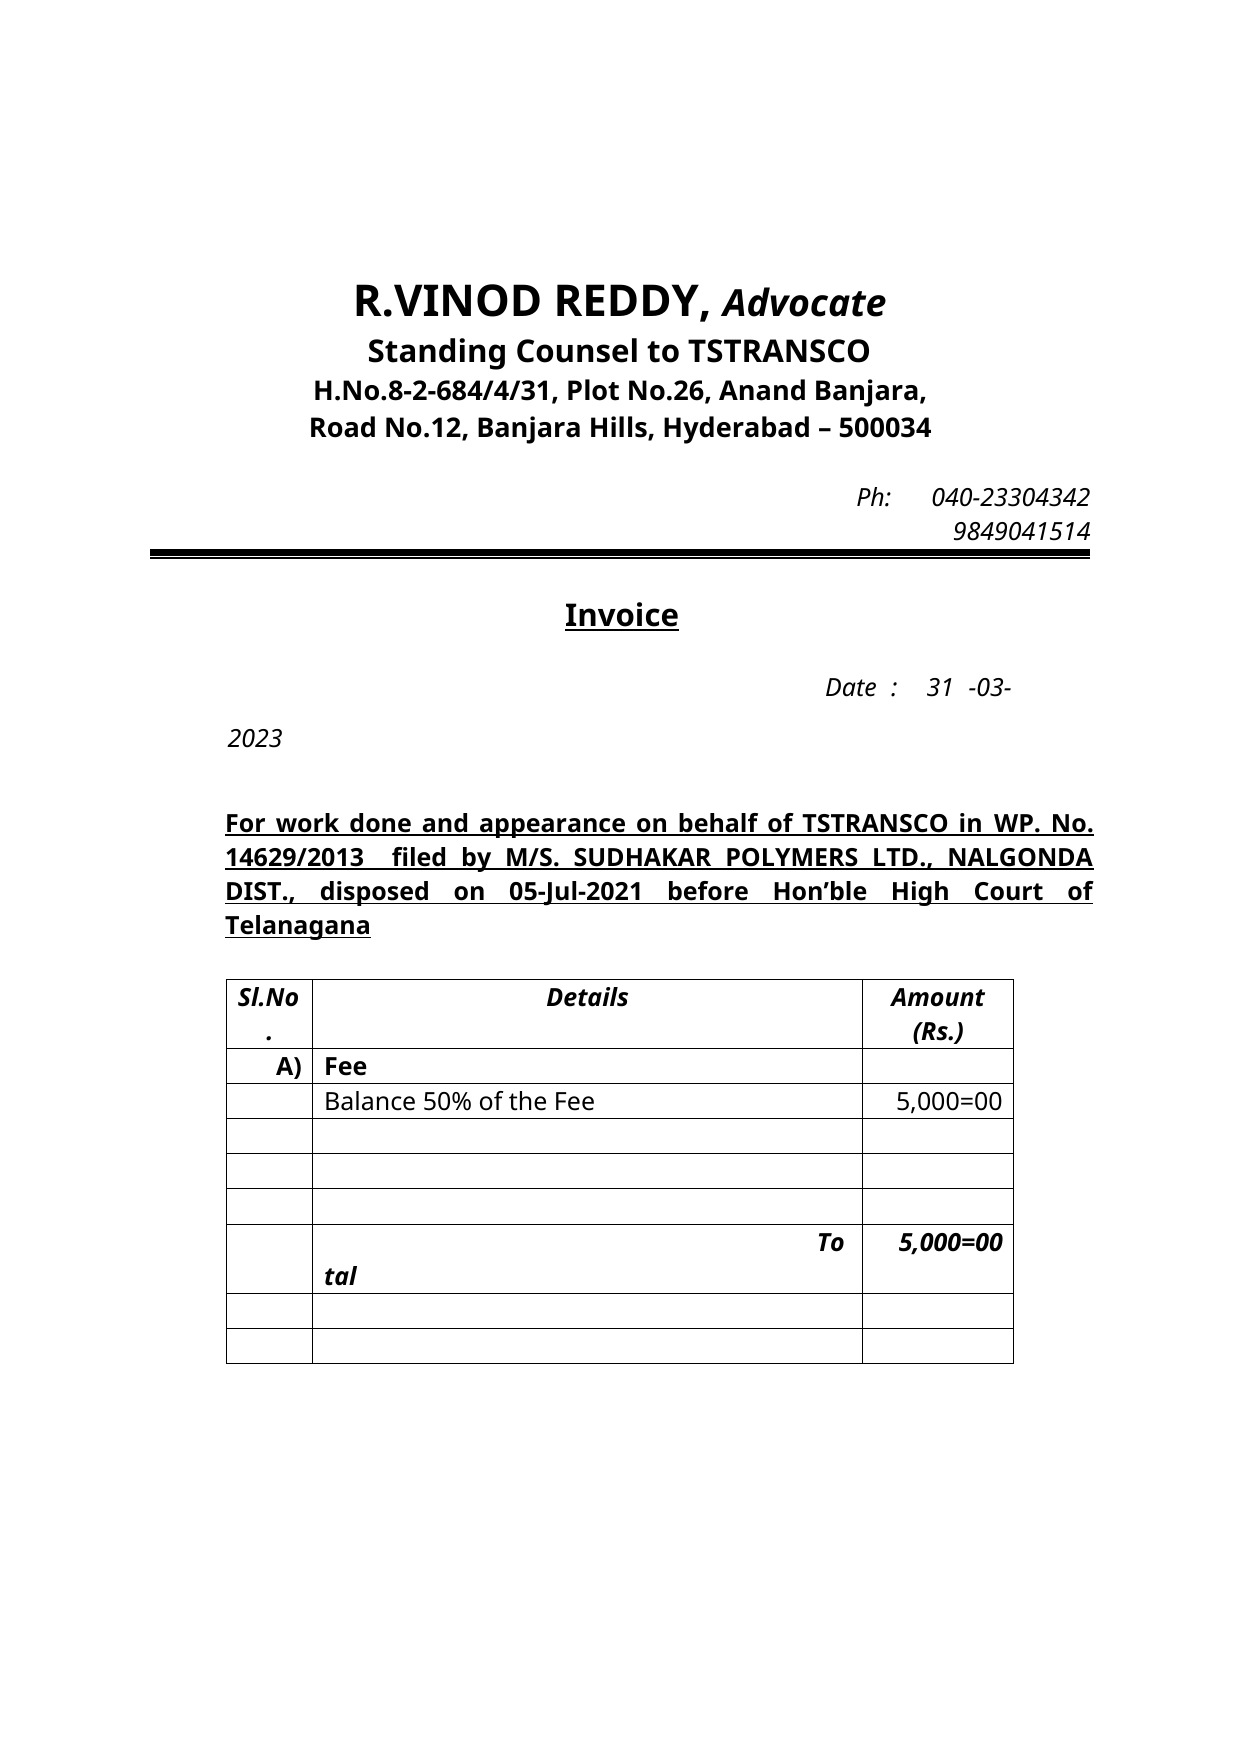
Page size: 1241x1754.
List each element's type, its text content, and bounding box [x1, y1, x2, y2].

table_header Details [313, 980, 862, 1048]
table_cell [863, 1294, 1013, 1328]
table_cell A) [227, 1049, 312, 1083]
table_cell [863, 1154, 1013, 1188]
text For work done and appearance on behalf of TSTRANSCO in WP. No. 14629/2013 filed by M/S. SUDHAKAR POLYMERS LTD., NALGONDA DIST., disposed on 05-Jul-2021 before Hon’ble High Court of Telanagana [225, 806, 1094, 834]
text Date : 31 -03-2023 [227, 669, 1012, 754]
table_cell [227, 1154, 312, 1188]
table_cell 5,000=00 [863, 1084, 1013, 1118]
text Road No.12, Banjara Hills, Hyderabad – 500034 [150, 408, 1090, 445]
table_header Sl.No. [227, 980, 312, 1048]
table_cell [863, 1329, 1013, 1363]
table_cell [227, 1225, 312, 1293]
table_cell [227, 1189, 312, 1223]
table_cell [313, 1119, 862, 1153]
text Invoice [150, 593, 1094, 635]
text Ph: 040-23304342 [150, 479, 1090, 513]
table_cell [313, 1294, 862, 1328]
text R.VINOD REDDY, Advocate [227, 269, 1012, 329]
table_cell [227, 1294, 312, 1328]
table_cell [313, 1329, 862, 1363]
table_cell [313, 1189, 862, 1223]
text Standing Counsel to TSTRANSCO [227, 329, 1012, 371]
text H.No.8-2-684/4/31, Plot No.26, Anand Banjara, [150, 371, 1090, 408]
table_cell [227, 1329, 312, 1363]
table_cell Total [313, 1225, 862, 1293]
table_header Amount (Rs.) [863, 980, 1013, 1048]
table_cell [863, 1189, 1013, 1223]
table_cell Balance 50% of the Fee [313, 1084, 862, 1118]
table_cell 5,000=00 [863, 1225, 1013, 1293]
table_cell [863, 1119, 1013, 1153]
table_cell [313, 1154, 862, 1188]
table_cell [227, 1084, 312, 1118]
table_cell Fee [313, 1049, 862, 1083]
table_cell [863, 1049, 1013, 1083]
text For work done and appearance on behalf of TSTRANSCO in WP. No. 14629/2013 filed by M/S. SUDHAKAR POLYMERS LTD., NALGONDA DIST., disposed on 05-Jul-2021 before Hon’ble High Court of Telanagana [225, 836, 1094, 868]
table_cell [227, 1119, 312, 1153]
text 9849041514 [150, 513, 1090, 549]
text For work done and appearance on behalf of TSTRANSCO in WP. No. 14629/2013 filed by M/S. SUDHAKAR POLYMERS LTD., NALGONDA DIST., disposed on 05-Jul-2021 before Hon’ble High Court of Telanagana [225, 870, 1094, 942]
